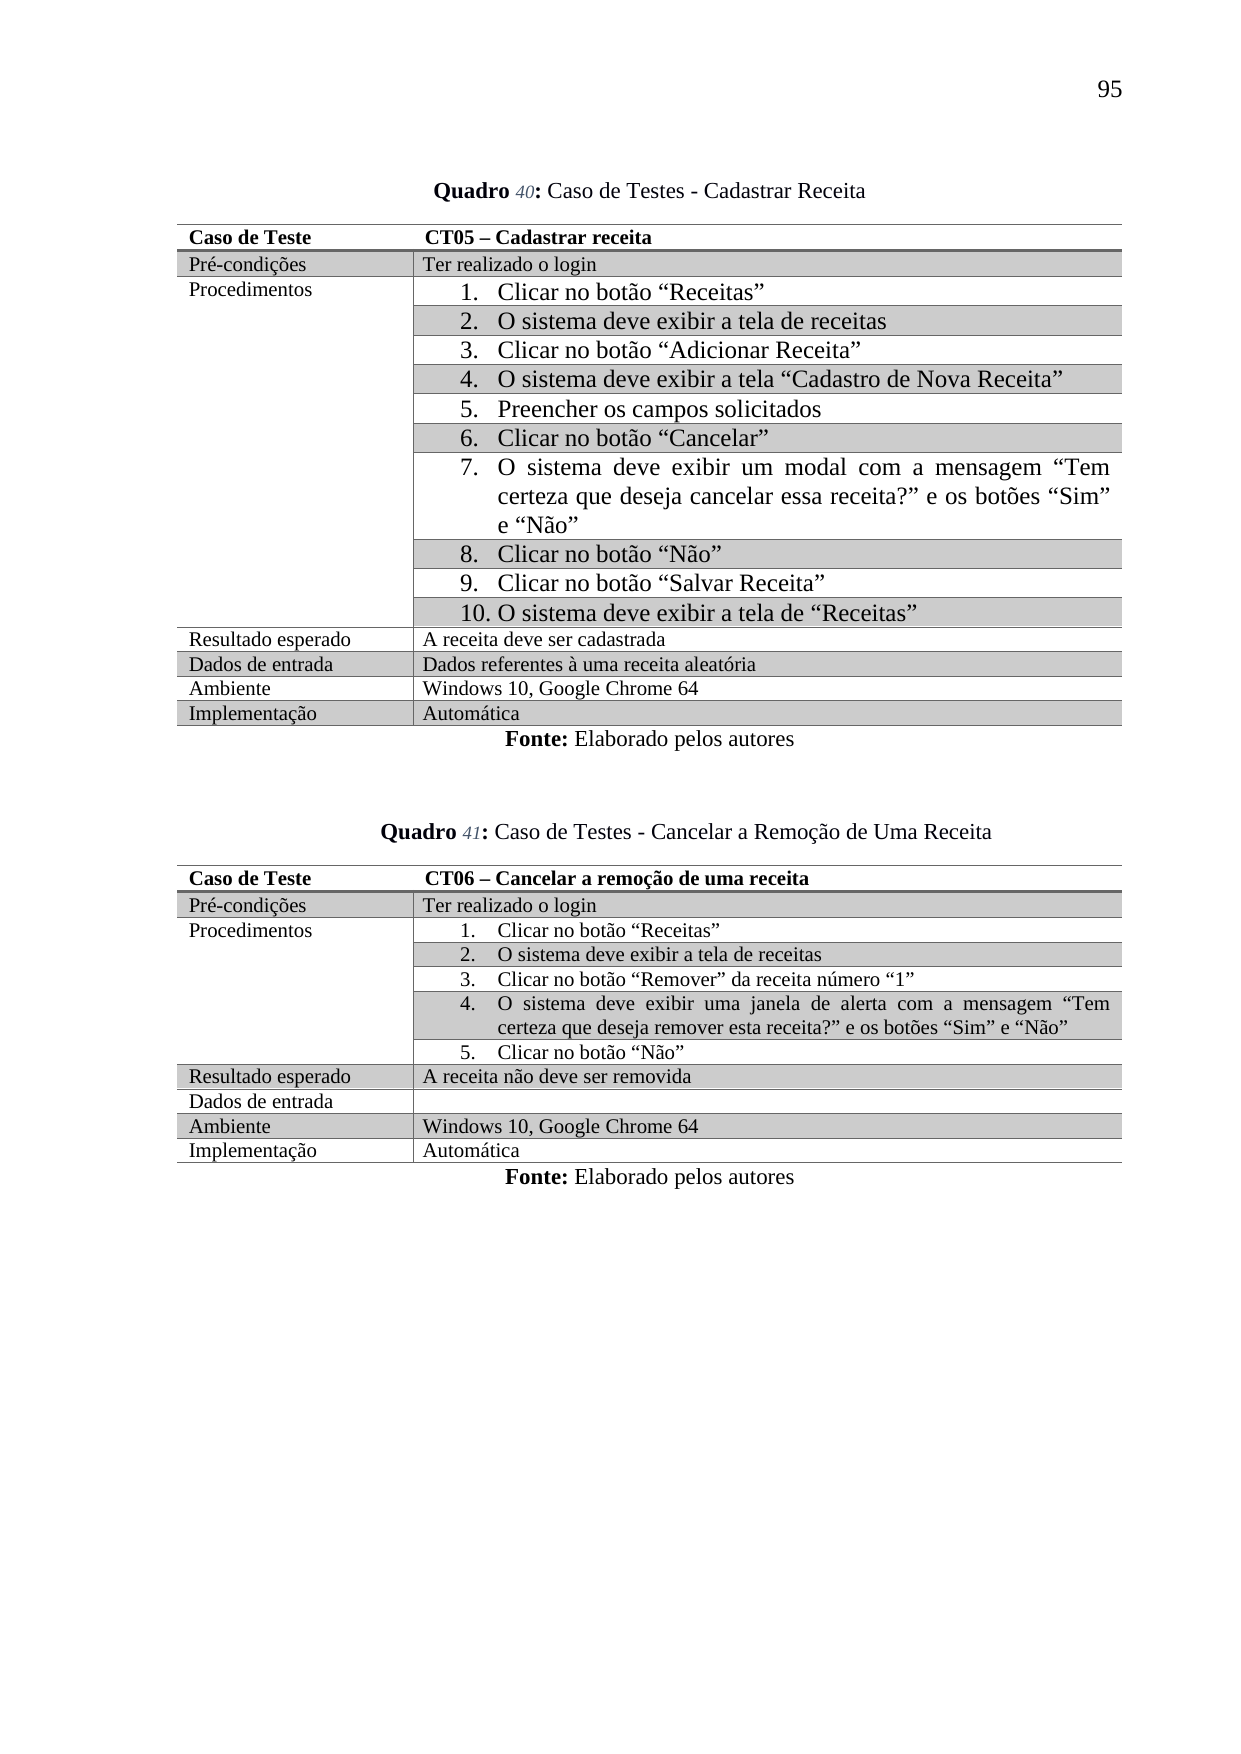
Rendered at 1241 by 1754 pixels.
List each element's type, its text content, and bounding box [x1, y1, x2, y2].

table_cell O sistema deve exibir a tela de “Receitas” [414, 598, 1122, 626]
table_cell Pré-condições [177, 893, 413, 917]
text Fonte: Elaborado pelos autores [177, 726, 1122, 752]
table_cell Ambiente [177, 1114, 413, 1138]
table_cell Dados de entrada [177, 1090, 413, 1113]
table_cell Clicar no botão “Receitas” [414, 918, 1122, 942]
table_cell Implementação [177, 1139, 413, 1162]
table_cell Ter realizado o login [414, 893, 1122, 917]
table_cell Clicar no botão “Receitas” [414, 277, 1122, 305]
table_header Caso de Teste [177, 866, 413, 890]
table_cell O sistema deve exibir a tela “Cadastro de Nova Receita” [414, 365, 1122, 393]
table_cell O sistema deve exibir a tela de receitas [414, 306, 1122, 335]
table_cell Clicar no botão “Remover” da receita número “1” [414, 967, 1122, 991]
table_header CT05 – Cadastrar receita [413, 225, 1122, 249]
table_cell [414, 1090, 1122, 1113]
table_cell Dados de entrada [177, 652, 413, 676]
table_cell Resultado esperado [177, 628, 413, 651]
table_cell O sistema deve exibir um modal com a mensagem “Tem certeza que deseja cancelar essa receita?” e os botões “Sim” e “Não” [414, 453, 1122, 538]
table_cell Resultado esperado [177, 1065, 413, 1088]
table_cell Automática [414, 1139, 1122, 1162]
table_cell Clicar no botão “Não” [414, 1040, 1122, 1064]
table_cell Clicar no botão “Não” [414, 540, 1122, 568]
table_cell Pré-condições [177, 252, 413, 276]
table_cell Clicar no botão “Cancelar” [414, 424, 1122, 452]
table_cell Clicar no botão “Adicionar Receita” [414, 336, 1122, 364]
table_header Caso de Teste [177, 225, 413, 249]
table_cell Clicar no botão “Salvar Receita” [414, 569, 1122, 597]
table_cell A receita não deve ser removida [414, 1065, 1122, 1088]
table_cell Implementação [177, 701, 413, 725]
table_cell Procedimentos [177, 277, 413, 626]
table_cell Dados referentes à uma receita aleatória [414, 652, 1122, 676]
table_cell O sistema deve exibir uma janela de alerta com a mensagem “Tem certeza que deseja remover esta receita?” e os botões “Sim” e “Não” [414, 992, 1122, 1039]
table_cell Ambiente [177, 677, 413, 700]
text Fonte: Elaborado pelos autores [177, 1163, 1122, 1189]
table_cell Ter realizado o login [414, 252, 1122, 276]
table_cell Automática [414, 701, 1122, 725]
table_cell O sistema deve exibir a tela de receitas [414, 943, 1122, 966]
table_cell Windows 10, Google Chrome 64 [414, 677, 1122, 700]
table_cell A receita deve ser cadastrada [414, 628, 1122, 651]
table_header CT06 – Cancelar a remoção de uma receita [413, 866, 1122, 890]
table_cell Preencher os campos solicitados [414, 394, 1122, 422]
text Quadro 40: Caso de Testes - Cadastrar Receita [177, 177, 1122, 203]
text Quadro 41: Caso de Testes - Cancelar a Remoção de Uma Receita [251, 818, 1122, 844]
table_cell Windows 10, Google Chrome 64 [414, 1114, 1122, 1138]
table_cell Procedimentos [177, 918, 413, 1064]
